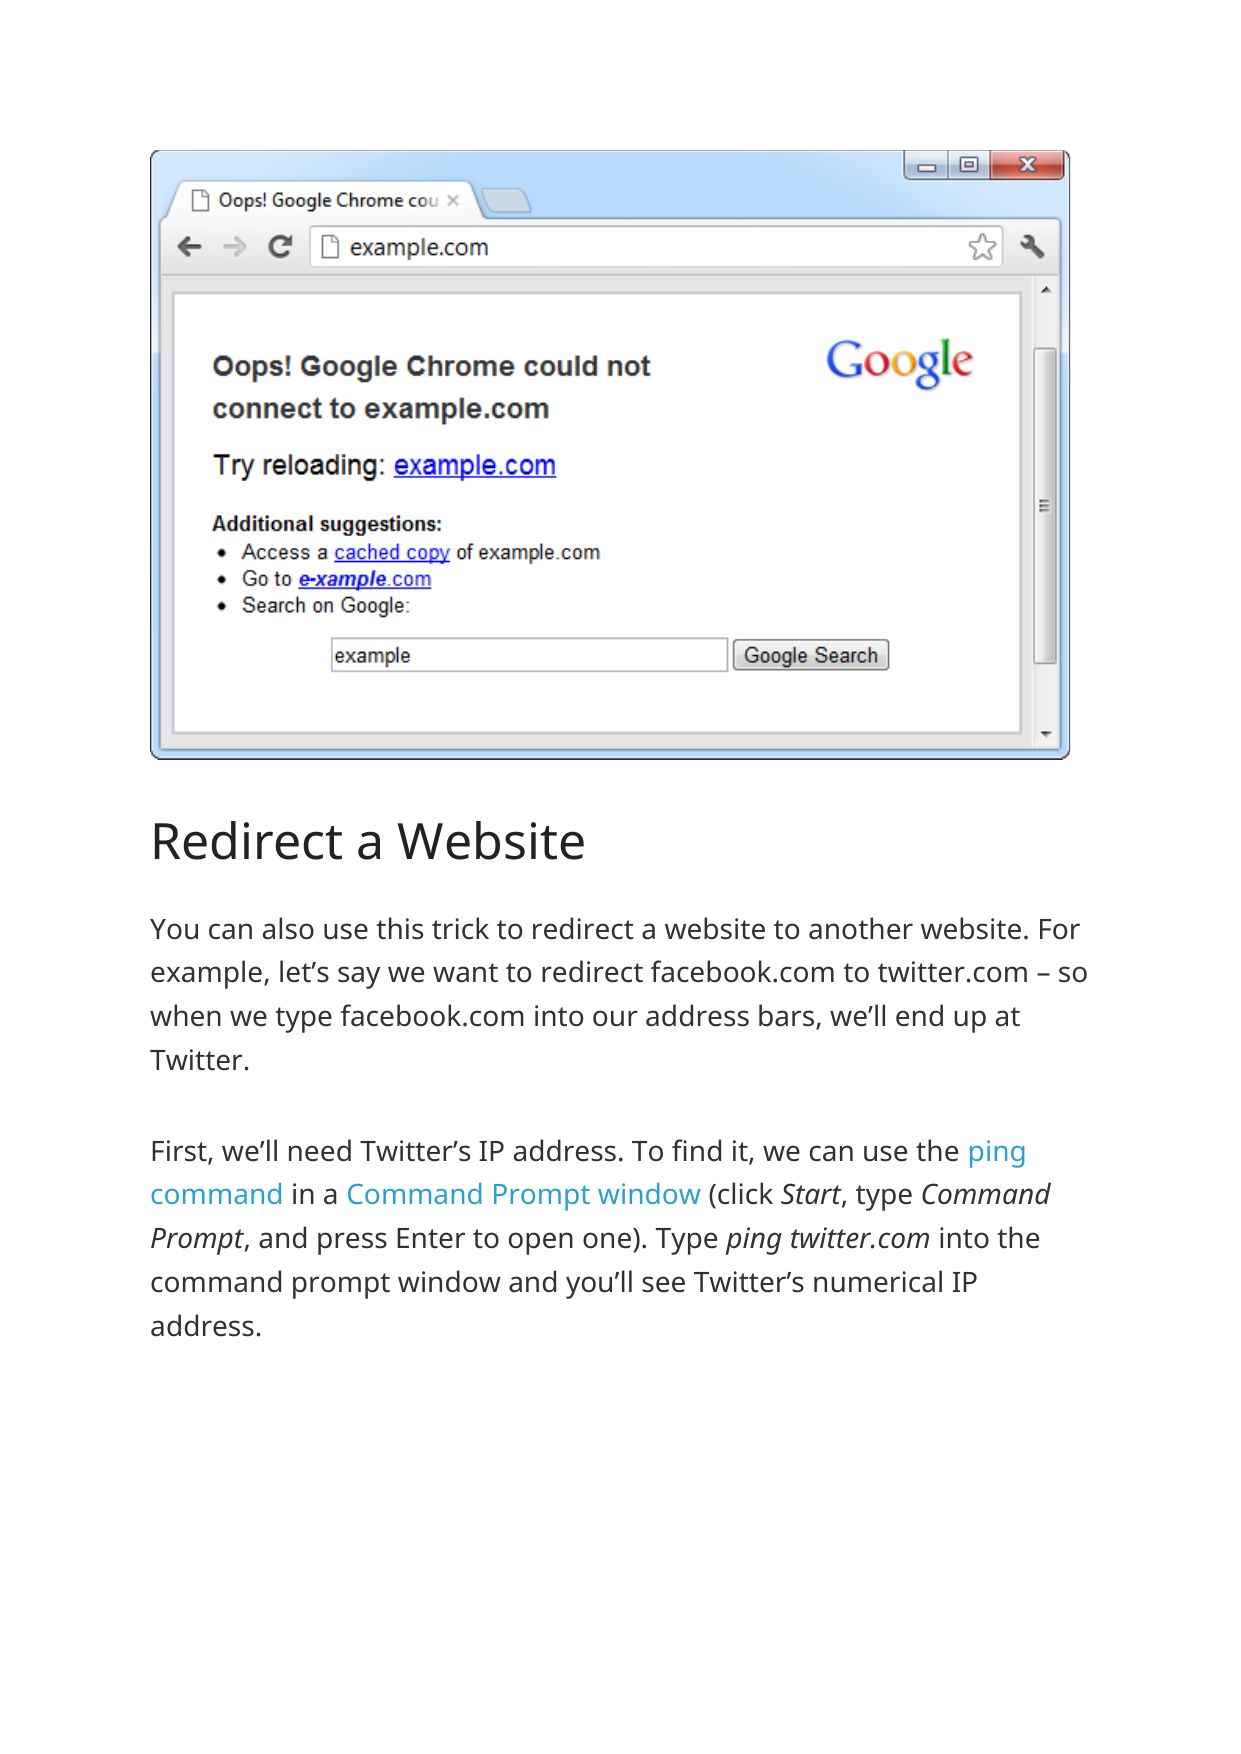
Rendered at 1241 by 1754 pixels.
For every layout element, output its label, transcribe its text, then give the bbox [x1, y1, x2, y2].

picture [150, 150, 1071, 760]
text Redirect a Website [150, 806, 1090, 874]
text You can also use this trick to redirect a website to another website. For example, let’s say we want to redirect facebook.com to twitter.com – so when we type facebook.com into our address bars, we’ll end up at Twitter. [150, 903, 1090, 1078]
text First, we’ll need Twitter’s IP address. To find it, we can use the ping command in a Command Prompt window (click Start, type Command Prompt, and press Enter to open one). Type ping twitter.com into the command prompt window and you’ll see Twitter’s numerical IP address. [150, 1125, 1090, 1344]
